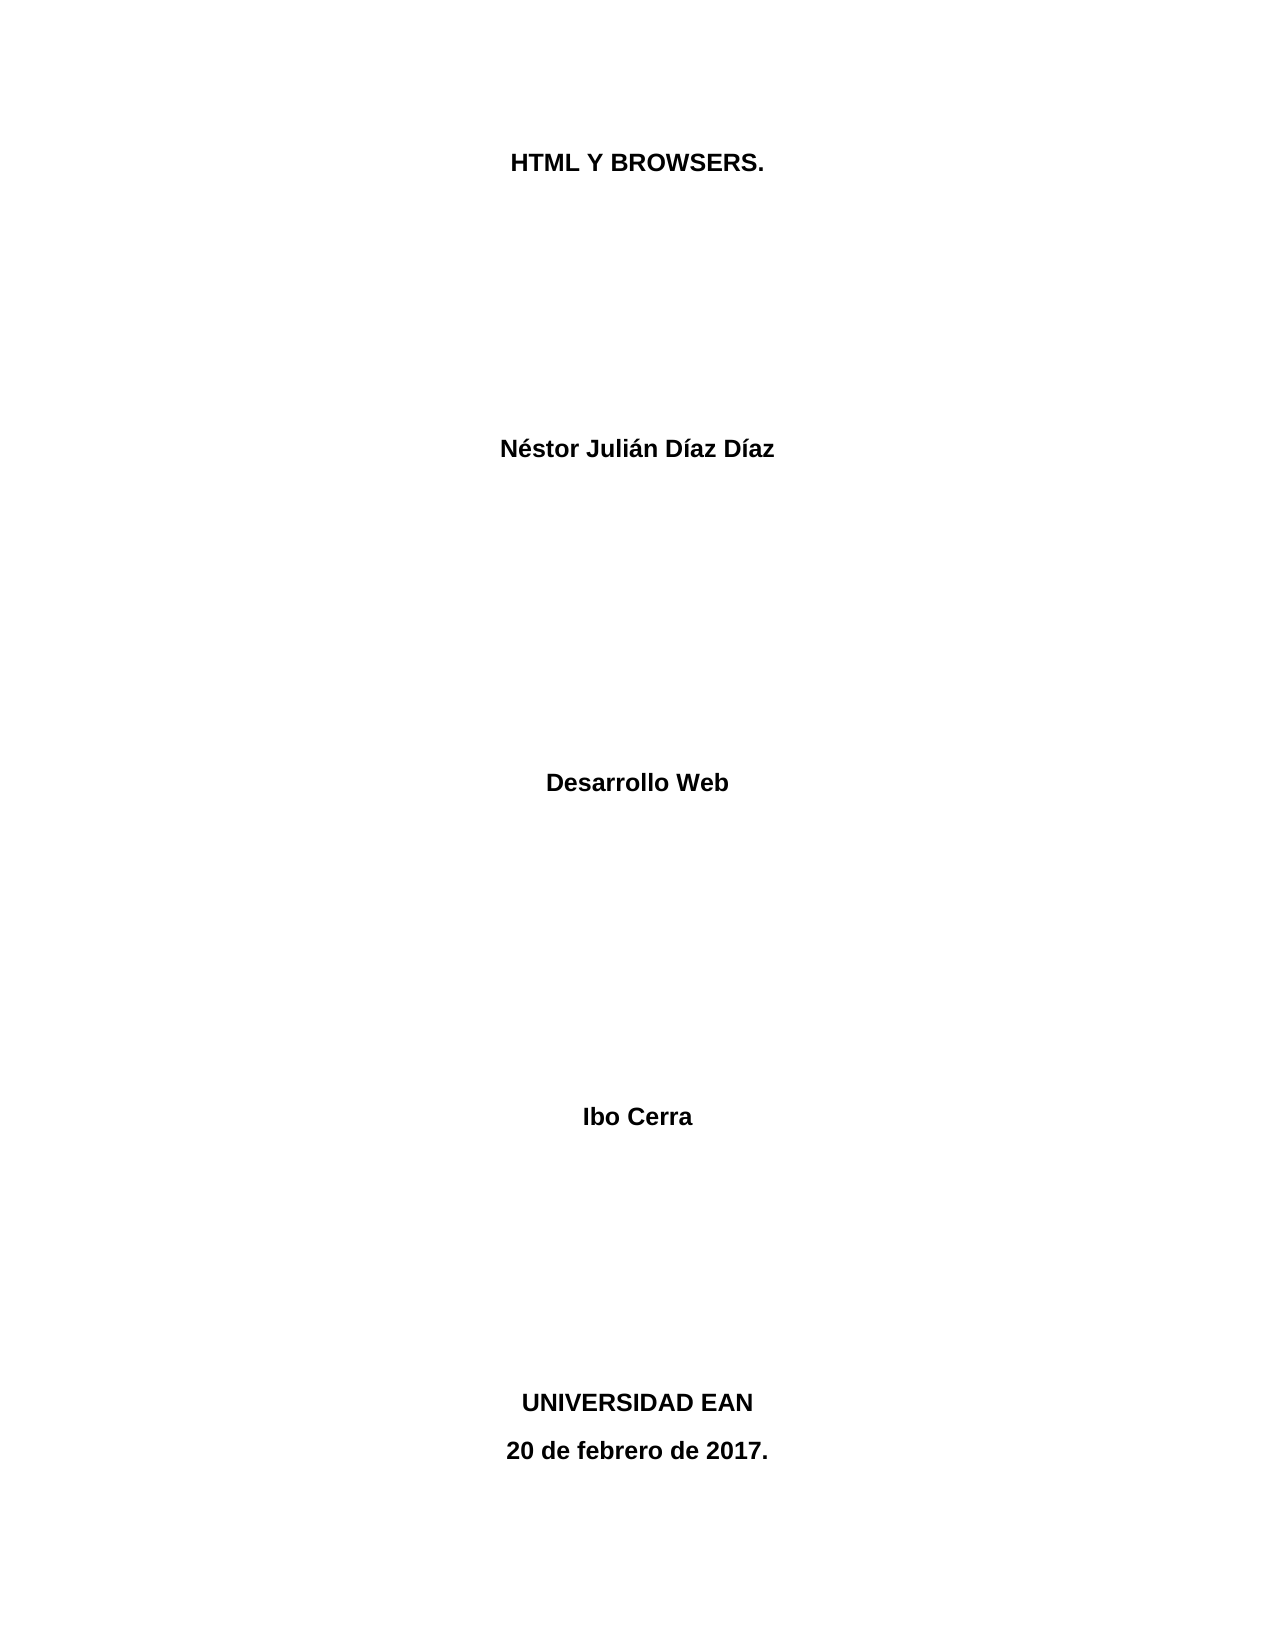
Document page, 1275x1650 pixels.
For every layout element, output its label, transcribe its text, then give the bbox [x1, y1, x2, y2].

text 20 de febrero de 2017. [177, 1436, 1098, 1464]
text Ibo Cerra [177, 1102, 1098, 1131]
text HTML Y BROWSERS. [177, 148, 1098, 176]
text Néstor Julián Díaz Díaz [177, 434, 1098, 463]
text Desarrollo Web [177, 768, 1098, 797]
text UNIVERSIDAD EAN [177, 1388, 1098, 1417]
